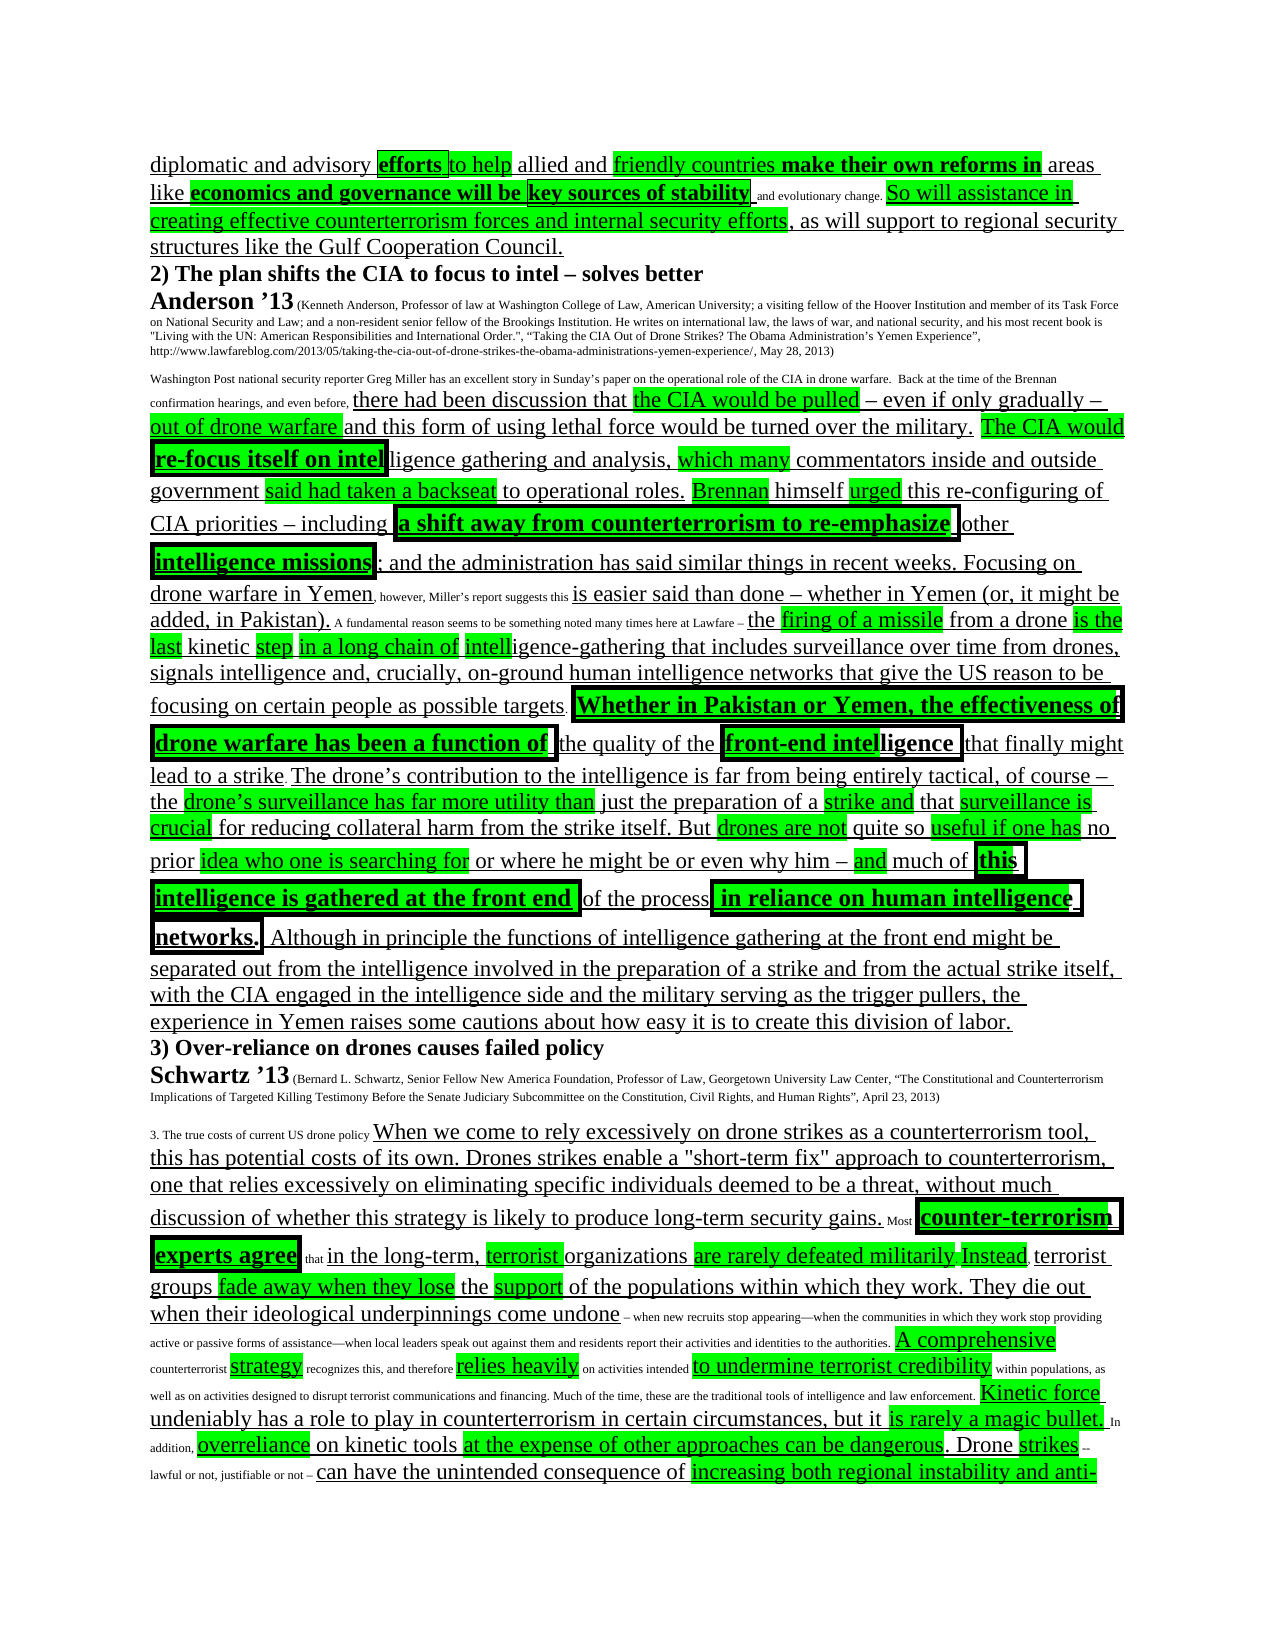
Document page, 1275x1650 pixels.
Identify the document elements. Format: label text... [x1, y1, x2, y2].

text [150, 1118, 1125, 1484]
text Washington Post national security reporter Greg Miller has an excellent story in Sunday’s paper on the operational role of the CIA in drone warfare. Back at the time of the Brennan confirmation hearings, and even before, there had been discussion that the CIA would be pulled – even if only gradually – out of drone warfare and this form of using lethal force would be turned over the military. The CIA would re-focus itself on intelligence gathering and analysis, which many commentators inside and outside government said had taken a backseat to operational roles. Brennan himself urged this re-configuring of CIA priorities – including a shift away from counterterrorism to re-emphasize other intelligence missions; and the administration has said similar things in recent weeks. Focusing on drone warfare in Yemen, however, Miller’s report suggests this is easier said than done – whether in Yemen (or, it might be added, in Pakistan). A fundamental reason seems to be something noted many times here at Lawfare – the firing of a missile from a drone is the last kinetic step in a long chain of intelligence-gathering that includes surveillance over time from drones, signals intelligence and, crucially, on-ground human intelligence networks that give the US reason to be focusing on certain people as possible targets. Whether in Pakistan or Yemen, the effectiveness of drone warfare has been a function of the quality of the front-end intelligence that finally might lead to a strike. The drone’s contribution to the intelligence is far from being entirely tactical, of course – the drone’s surveillance has far more utility than just the preparation of a strike and that surveillance is crucial for reducing collateral harm from the strike itself. But drones are not quite so useful if one has no prior idea who one is searching for or where he might be or even why him – and much of this intelligence is gathered at the front end of the process in reliance on human intelligence networks. Although in principle the functions of intelligence gathering at the front end might be separated out from the intelligence involved in the preparation of a strike and from the actual strike itself, with the CIA engaged in the intelligence side and the military serving as the trigger pullers, the experience in Yemen raises some cautions about how easy it is to create this division of labor. [150, 372, 1125, 753]
text Anderson ’13 (Kenneth Anderson, Professor of law at Washington College of Law, American University; a visiting fellow of the Hoover Institution and member of its Task Force on National Security and Law; and a non-resident senior fellow of the Brookings Institution. He writes on international law, the laws of war, and national security, and his most recent book is "Living with the UN: American Responsibilities and International Order.", “Taking the CIA Out of Drone Strikes? The Obama Administration’s Yemen Experience”, http://www.lawfareblog.com/2013/05/taking-the-cia-out-of-drone-strikes-the-obama-administrations-yemen-experience/, May 28, 2013) [150, 286, 1125, 358]
text Washington Post national security reporter Greg Miller has an excellent story in Sunday’s paper on the operational role of the CIA in drone warfare. Back at the time of the Brennan confirmation hearings, and even before, there had been discussion that the CIA would be pulled – even if only gradually – out of drone warfare and this form of using lethal force would be turned over the military. The CIA would re-focus itself on intelligence gathering and analysis, which many commentators inside and outside government said had taken a backseat to operational roles. Brennan himself urged this re-configuring of CIA priorities – including a shift away from counterterrorism to re-emphasize other intelligence missions; and the administration has said similar things in recent weeks. Focusing on drone warfare in Yemen, however, Miller’s report suggests this is easier said than done – whether in Yemen (or, it might be added, in Pakistan). A fundamental reason seems to be something noted many times here at Lawfare – the firing of a missile from a drone is the last kinetic step in a long chain of intelligence-gathering that includes surveillance over time from drones, signals intelligence and, crucially, on-ground human intelligence networks that give the US reason to be focusing on certain people as possible targets. Whether in Pakistan or Yemen, the effectiveness of drone warfare has been a function of the quality of the front-end intelligence that finally might lead to a strike. The drone’s contribution to the intelligence is far from being entirely tactical, of course – the drone’s surveillance has far more utility than just the preparation of a strike and that surveillance is crucial for reducing collateral harm from the strike itself. But drones are not quite so useful if one has no prior idea who one is searching for or where he might be or even why him – and much of this intelligence is gathered at the front end of the process in reliance on human intelligence networks. Although in principle the functions of intelligence gathering at the front end might be separated out from the intelligence involved in the preparation of a strike and from the actual strike itself, with the CIA engaged in the intelligence side and the military serving as the trigger pullers, the experience in Yemen raises some cautions about how easy it is to create this division of labor. [150, 723, 1125, 1034]
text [150, 150, 1125, 259]
text 2) The plan shifts the CIA to focus to intel – solves better [150, 259, 1125, 286]
text Schwartz ’13 (Bernard L. Schwartz, Senior Fellow New America Foundation, Professor of Law, Georgetown University Law Center, “The Constitutional and Counterterrorism Implications of Targeted Killing Testimony Before the Senate Judiciary Subcommittee on the Constitution, Civil Rights, and Human Rights”, April 23, 2013) [150, 1061, 1125, 1104]
text 3) Over-reliance on drones causes failed policy [150, 1034, 1125, 1061]
